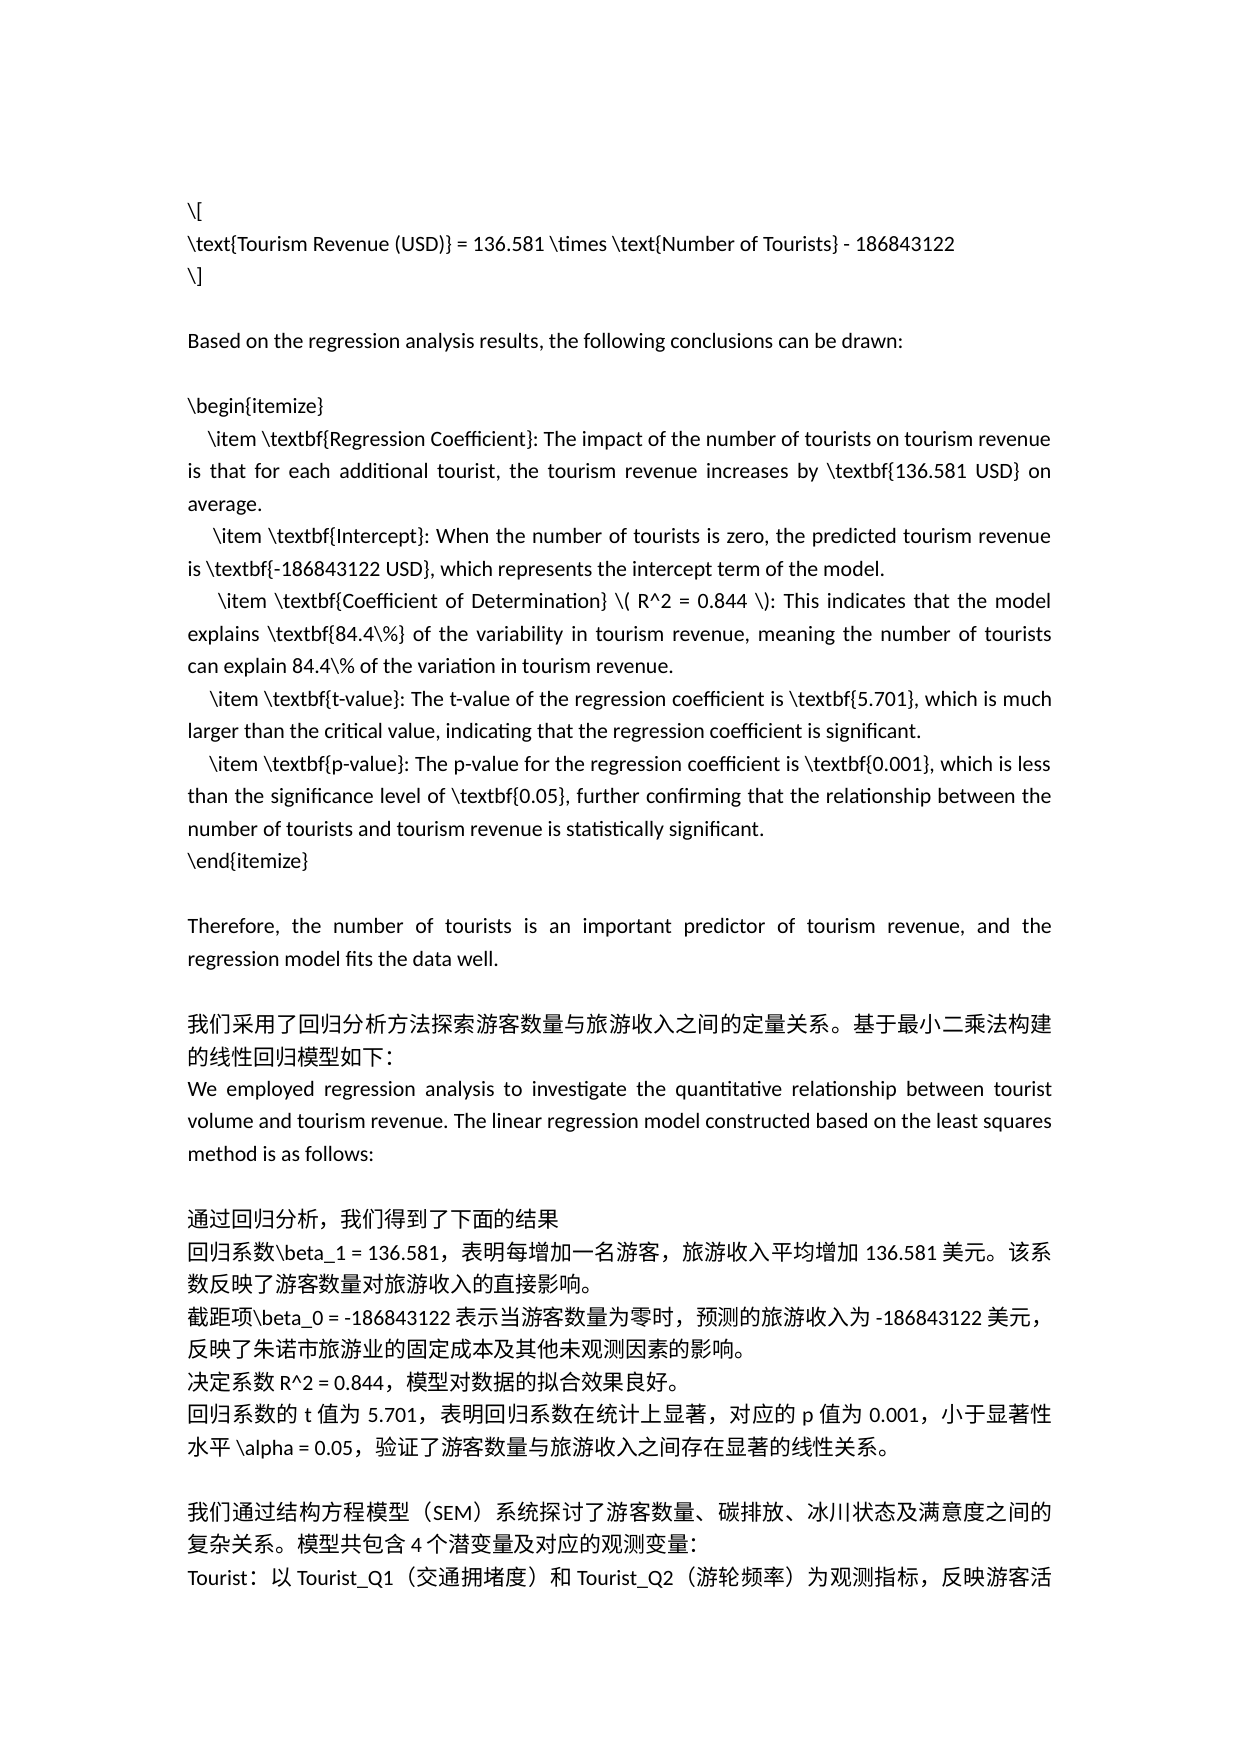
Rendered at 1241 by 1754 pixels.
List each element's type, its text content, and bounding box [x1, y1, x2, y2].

text \item \textbf{t-value}: The t-value of the regression coefficient is \textbf{5.701}, which is much larger than the critical value, indicating that the regression coefficient is significant. [187, 682, 1053, 747]
text 回归系数\beta_1 = 136.581，表明每增加一名游客，旅游收入平均增加 136.581 美元。该系数反映了游客数量对旅游收入的直接影响。 [187, 1234, 1053, 1299]
text 决定系数R^2 = 0.844，模型对数据的拟合效果良好。 [187, 1364, 1053, 1397]
text \item \textbf{Regression Coefficient}: The impact of the number of tourists on tourism revenue is that for each additional tourist, the tourism revenue increases by \textbf{136.581 USD} on average. [187, 422, 1053, 519]
text \] [187, 259, 1053, 292]
text 我们采用了回归分析方法探索游客数量与旅游收入之间的定量关系。基于最小二乘法构建的线性回归模型如下： [187, 1007, 1053, 1072]
text 回归系数的 t 值为 5.701，表明回归系数在统计上显著，对应的 p 值为 0.001，小于显著性水平 \alpha = 0.05，验证了游客数量与旅游收入之间存在显著的线性关系。 [187, 1397, 1053, 1462]
text Tourist：以Tourist_Q1（交通拥堵度）和Tourist_Q2（游轮频率）为观测指标，反映游客活动强度。 [187, 1559, 1053, 1592]
text We employed regression analysis to investigate the quantitative relationship between tourist volume and tourism revenue. The linear regression model constructed based on the least squares method is as follows: [187, 1072, 1053, 1169]
text Based on the regression analysis results, the following conclusions can be drawn: [187, 324, 1053, 357]
text \begin{itemize} [187, 389, 1053, 422]
text \item \textbf{p-value}: The p-value for the regression coefficient is \textbf{0.001}, which is less than the significance level of \textbf{0.05}, further confirming that the relationship between the number of tourists and tourism revenue is statistically significant. [187, 747, 1053, 844]
text 我们通过结构方程模型（SEM）系统探讨了游客数量、碳排放、冰川状态及满意度之间的复杂关系。模型共包含4个潜变量及对应的观测变量： [187, 1494, 1053, 1559]
text \item \textbf{Intercept}: When the number of tourists is zero, the predicted tourism revenue is \textbf{-186843122 USD}, which represents the intercept term of the model. [187, 519, 1053, 584]
text 截距项\beta_0 = -186843122表示当游客数量为零时，预测的旅游收入为 -186843122 美元，反映了朱诺市旅游业的固定成本及其他未观测因素的影响。 [187, 1299, 1053, 1364]
text \[ [187, 194, 1053, 227]
text \text{Tourism Revenue (USD)} = 136.581 \times \text{Number of Tourists} - 186843122 [187, 227, 1053, 259]
text Therefore, the number of tourists is an important predictor of tourism revenue, and the regression model fits the data well. [187, 909, 1053, 974]
text \item \textbf{Coefficient of Determination} \( R^2 = 0.844 \): This indicates that the model explains \textbf{84.4\%} of the variability in tourism revenue, meaning the number of tourists can explain 84.4\% of the variation in tourism revenue. [187, 584, 1053, 682]
text 通过回归分析，我们得到了下面的结果 [187, 1202, 1053, 1234]
text \end{itemize} [187, 844, 1053, 877]
